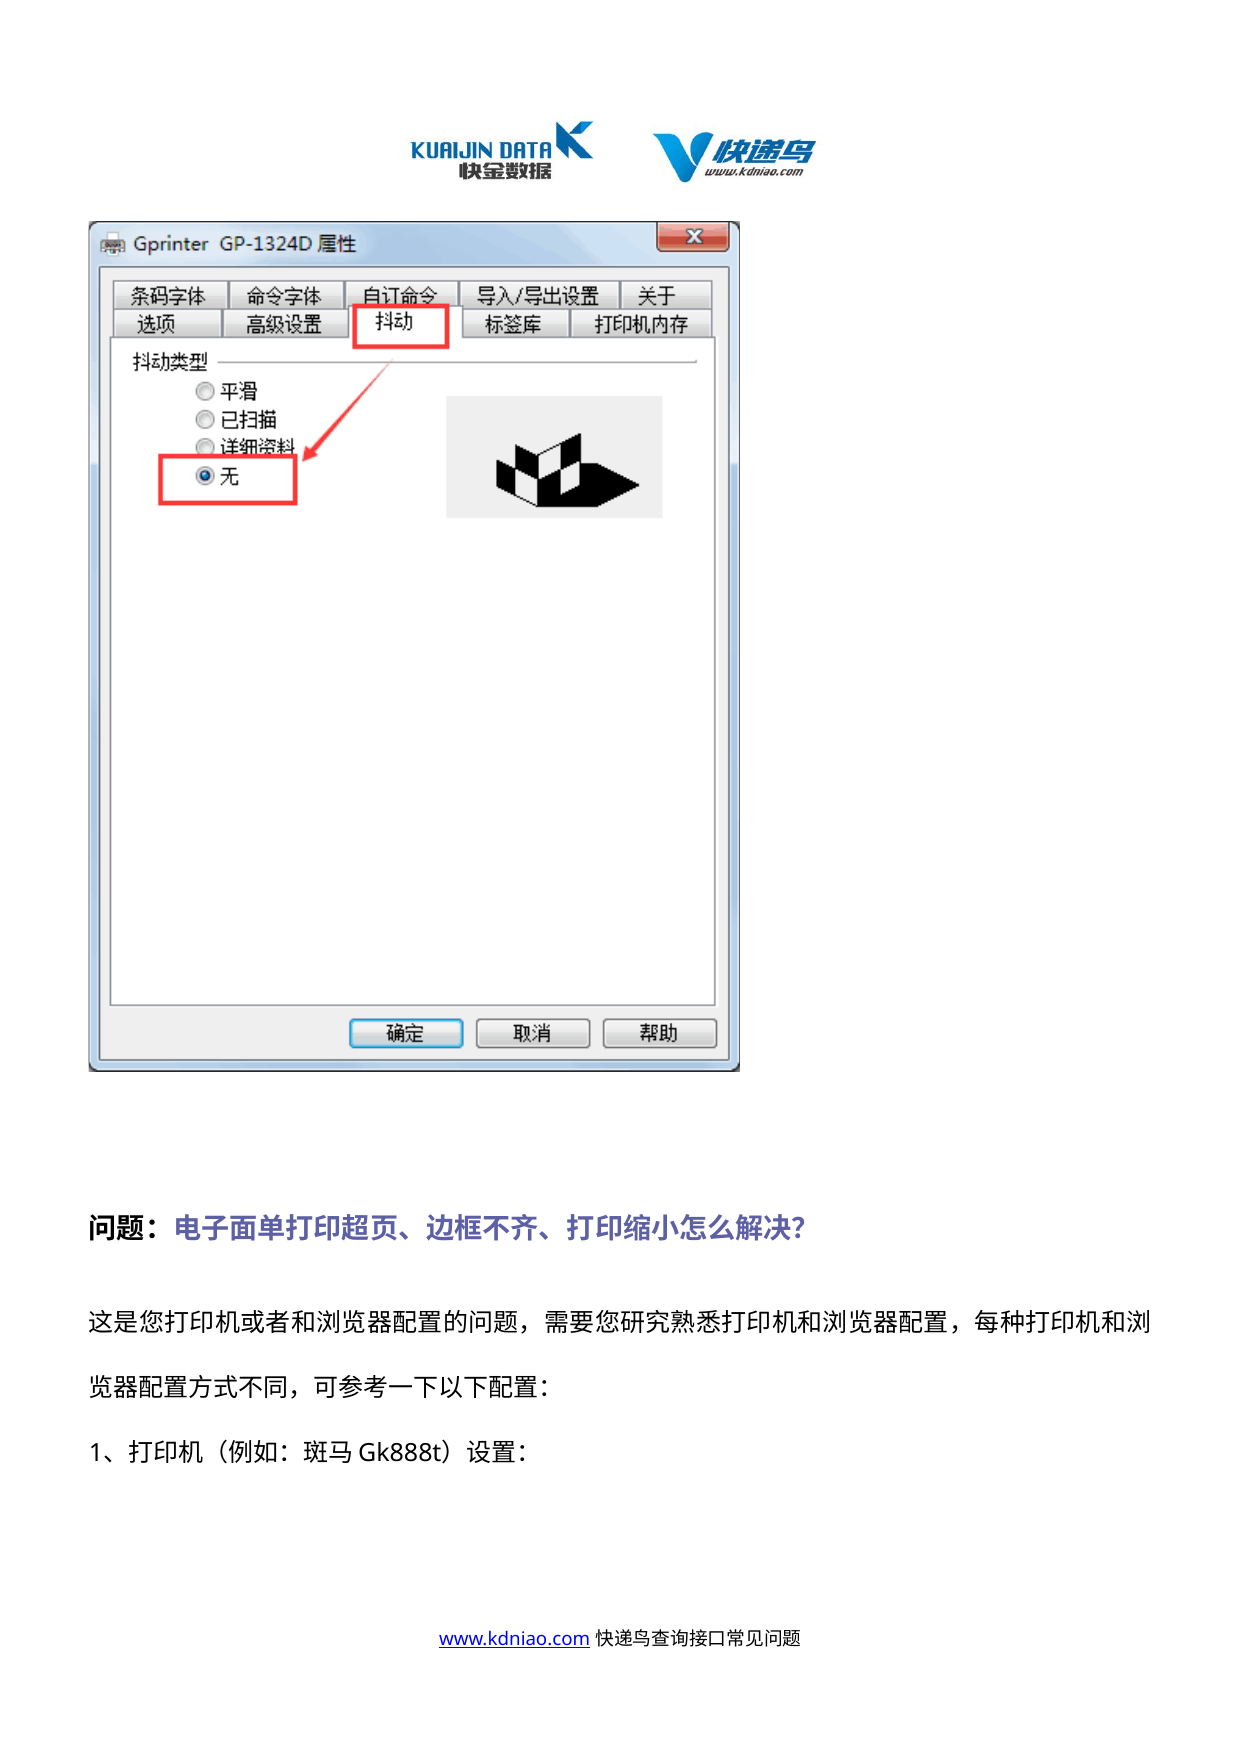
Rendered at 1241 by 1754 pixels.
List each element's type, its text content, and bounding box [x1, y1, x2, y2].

subtitle 问题：电子面单打印超页、边框不齐、打印缩小怎么解决？ [88, 1193, 1152, 1258]
list 这是您打印机或者和浏览器配置的问题，需要您研究熟悉打印机和浏览器配置，每种打印机和浏览器配置方式不同，可参考一下以下配置： [88, 1288, 1152, 1418]
list 打印机（例如：斑马Gk888t）设置： [88, 1418, 1152, 1483]
picture [88, 221, 740, 1072]
picture [384, 90, 856, 216]
